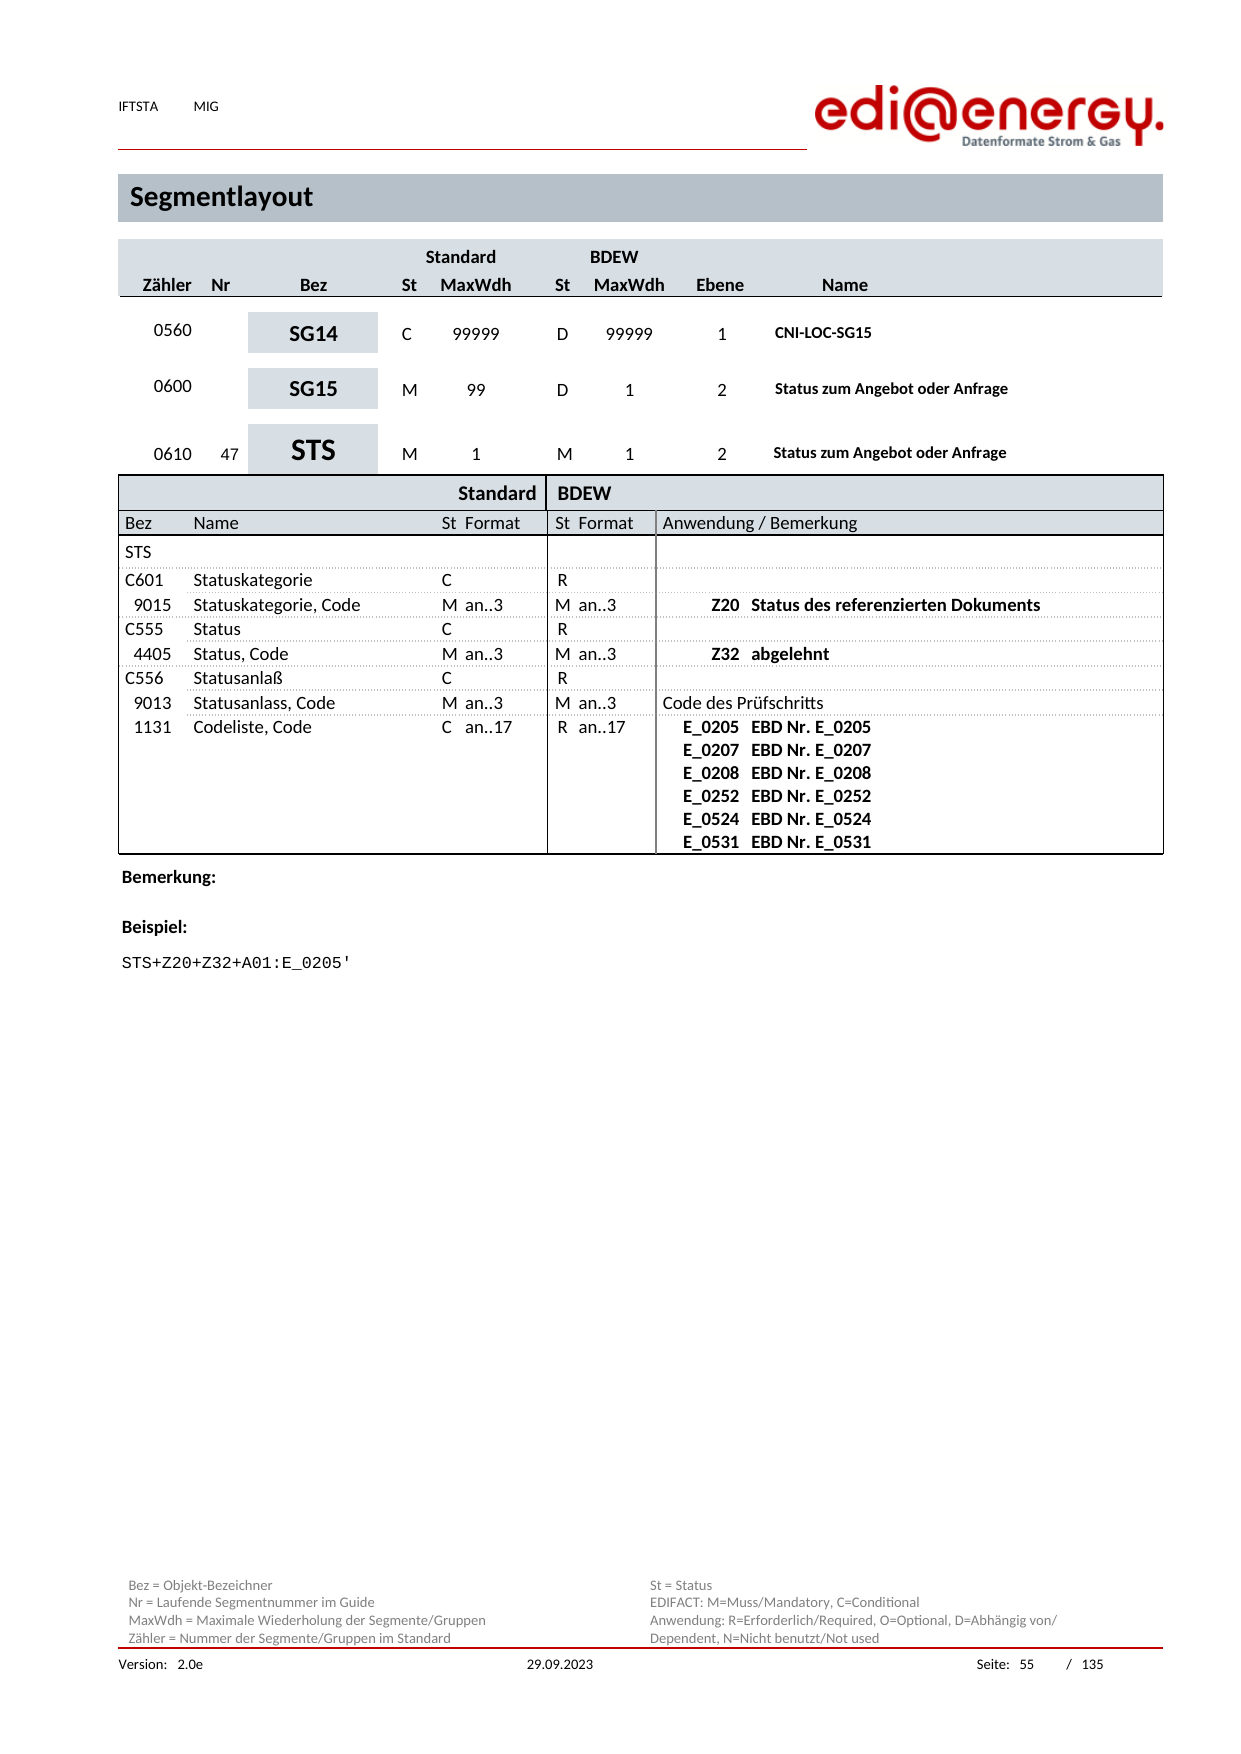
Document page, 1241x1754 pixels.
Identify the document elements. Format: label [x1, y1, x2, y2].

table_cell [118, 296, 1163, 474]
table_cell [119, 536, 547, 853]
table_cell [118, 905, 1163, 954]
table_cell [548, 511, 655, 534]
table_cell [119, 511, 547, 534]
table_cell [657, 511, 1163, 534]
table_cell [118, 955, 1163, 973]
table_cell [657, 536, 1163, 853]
picture [815, 85, 1164, 146]
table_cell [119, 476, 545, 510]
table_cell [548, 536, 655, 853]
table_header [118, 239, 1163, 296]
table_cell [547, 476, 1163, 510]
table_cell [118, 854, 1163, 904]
